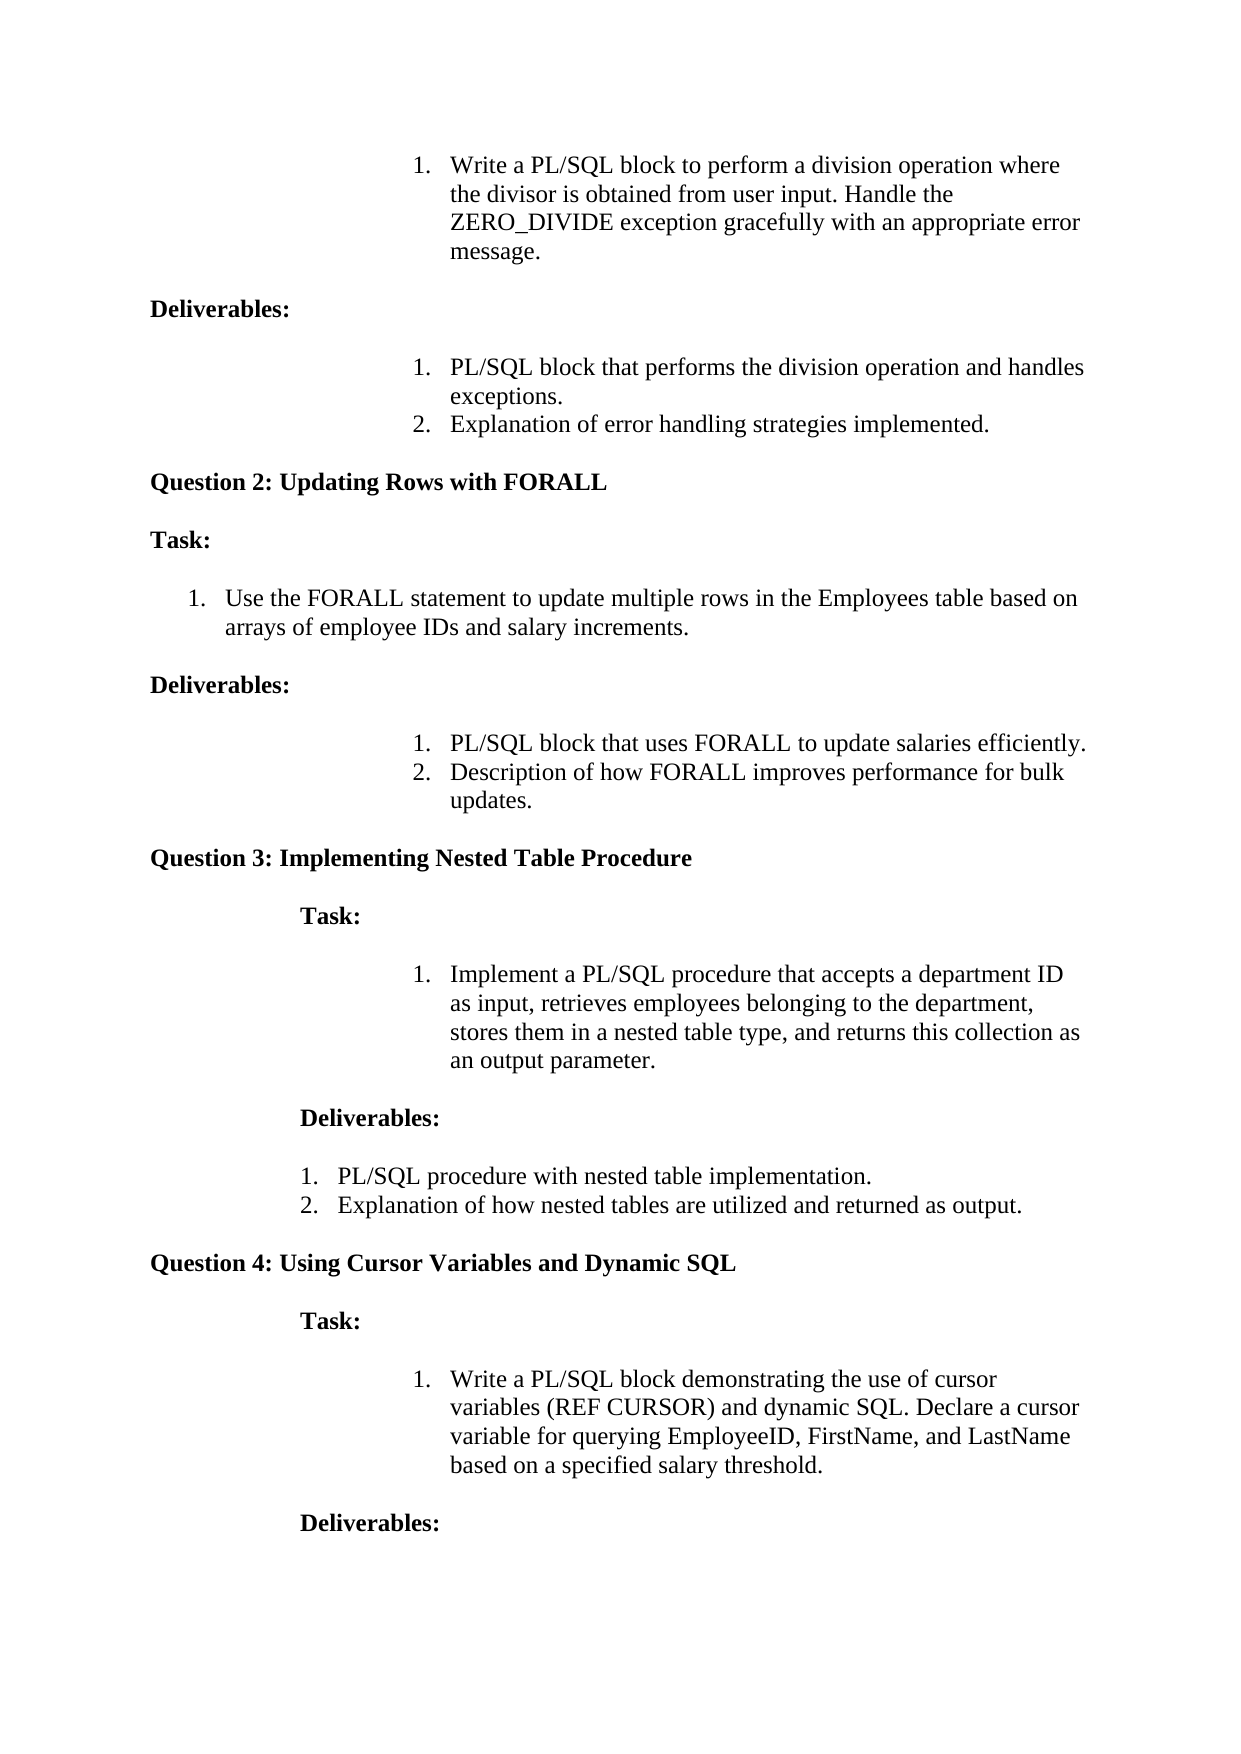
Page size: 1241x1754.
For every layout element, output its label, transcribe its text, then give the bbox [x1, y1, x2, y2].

text Deliverables: [300, 1508, 1090, 1537]
list Description of how FORALL improves performance for bulk updates. [412, 757, 1090, 814]
text Task: [300, 901, 1090, 930]
list Explanation of error handling strategies implemented. [412, 409, 1090, 438]
text Question 3: Implementing Nested Table Procedure [150, 843, 1090, 872]
list Explanation of how nested tables are utilized and returned as output. [300, 1190, 1090, 1219]
list Implement a PL/SQL procedure that accepts a department ID as input, retrieves employees belonging to the department, stores them in a nested table type, and returns this collection as an output parameter. [412, 959, 1090, 1074]
list PL/SQL block that performs the division operation and handles exceptions. [412, 352, 1090, 409]
list Write a PL/SQL block demonstrating the use of cursor variables (REF CURSOR) and dynamic SQL. Declare a cursor variable for querying EmployeeID, FirstName, and LastName based on a specified salary threshold. [412, 1364, 1090, 1479]
list Use the FORALL statement to update multiple rows in the Employees table based on arrays of employee IDs and salary increments. [187, 583, 1090, 641]
list Write a PL/SQL block to perform a division operation where the divisor is obtained from user input. Handle the ZERO_DIVIDE exception gracefully with an appropriate error message. [412, 150, 1090, 265]
text Task: [150, 525, 1090, 554]
list PL/SQL procedure with nested table implementation. [300, 1161, 1090, 1190]
text Deliverables: [300, 1103, 1090, 1132]
text Task: [300, 1306, 1090, 1334]
list PL/SQL block that uses FORALL to update salaries efficiently. [412, 728, 1090, 757]
text Deliverables: [150, 670, 1090, 699]
text Deliverables: [150, 294, 1090, 323]
text Question 4: Using Cursor Variables and Dynamic SQL [150, 1248, 1090, 1277]
text Question 2: Updating Rows with FORALL [150, 467, 1090, 496]
